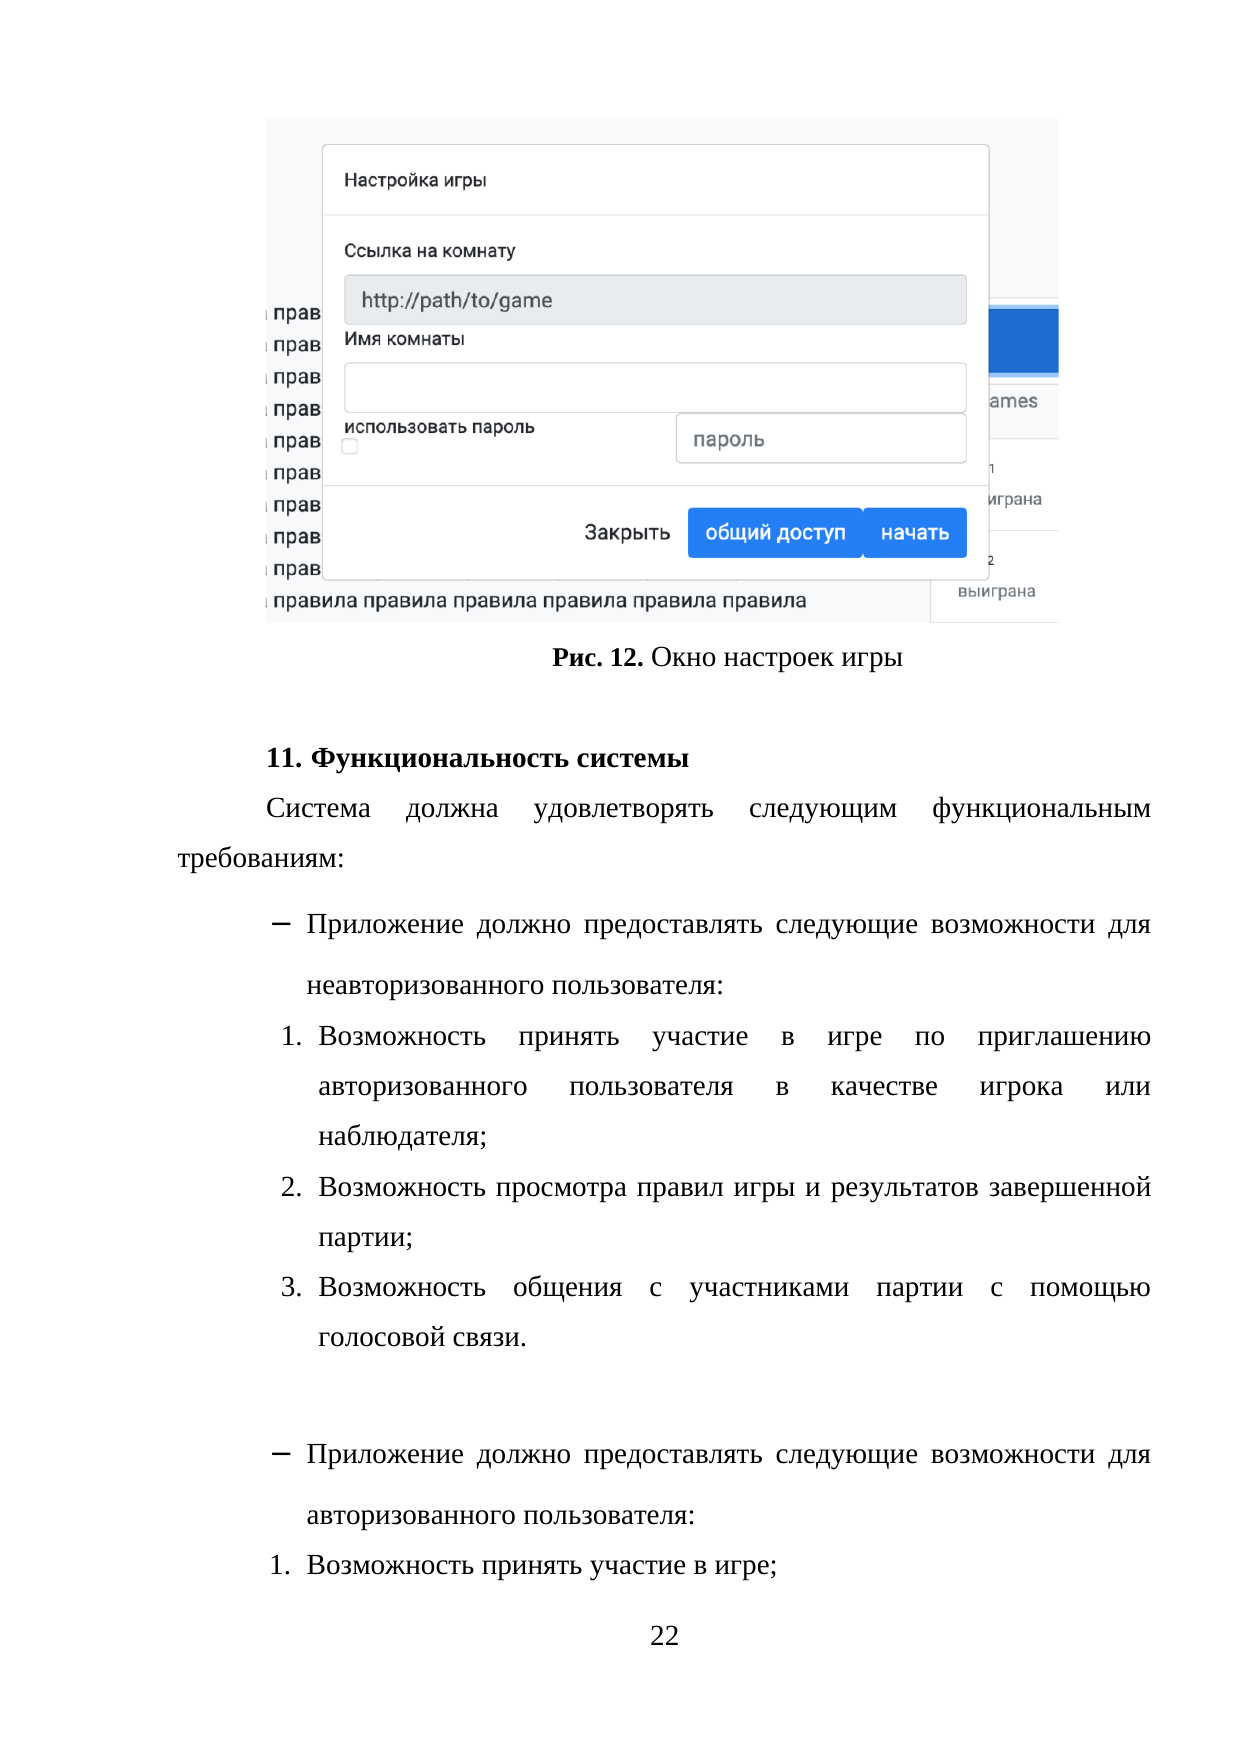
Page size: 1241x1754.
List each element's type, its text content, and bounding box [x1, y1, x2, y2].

list Возможность общения с участниками партии с помощью голосовой связи. [281, 1269, 1152, 1353]
list Приложение должно предоставлять следующие возможности для авторизованного пользователя: [269, 1420, 1152, 1530]
text Система должна удовлетворять следующим функциональным требованиям: [177, 790, 1152, 874]
subtitle Функциональность системы [266, 740, 1152, 773]
list Окно настроек игры [303, 639, 1152, 673]
list Возможность принять участие в игре; [269, 1547, 1152, 1581]
list Возможность просмотра правил игры и результатов завершенной партии; [281, 1169, 1152, 1252]
picture [265, 118, 1059, 623]
list Приложение должно предоставлять следующие возможности для неавторизованного пользователя: [269, 891, 1152, 1001]
list Возможность принять участие в игре по приглашению авторизованного пользователя в качестве игрока или наблюдателя; [281, 1018, 1152, 1152]
